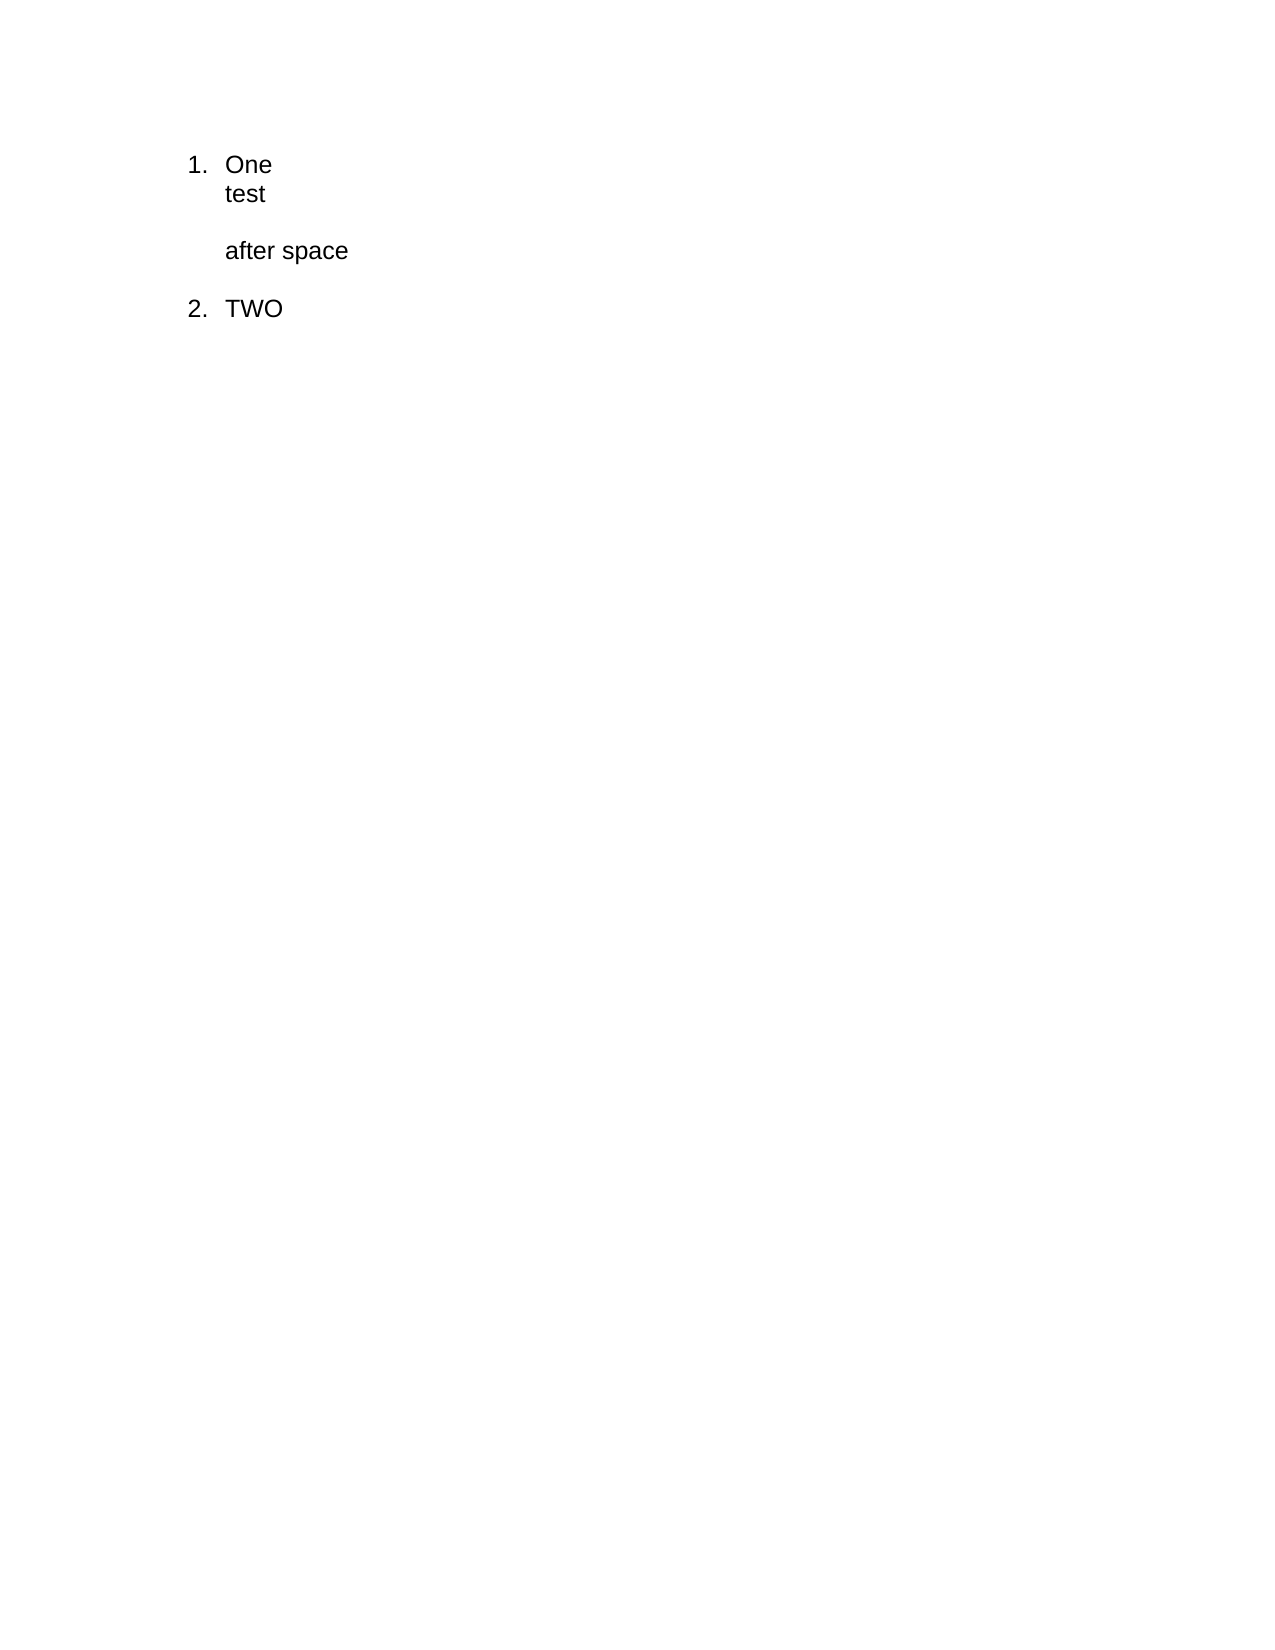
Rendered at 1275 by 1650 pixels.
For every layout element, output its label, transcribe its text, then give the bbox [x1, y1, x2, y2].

list TWO [187, 294, 1125, 322]
list One test after space [187, 150, 1125, 265]
